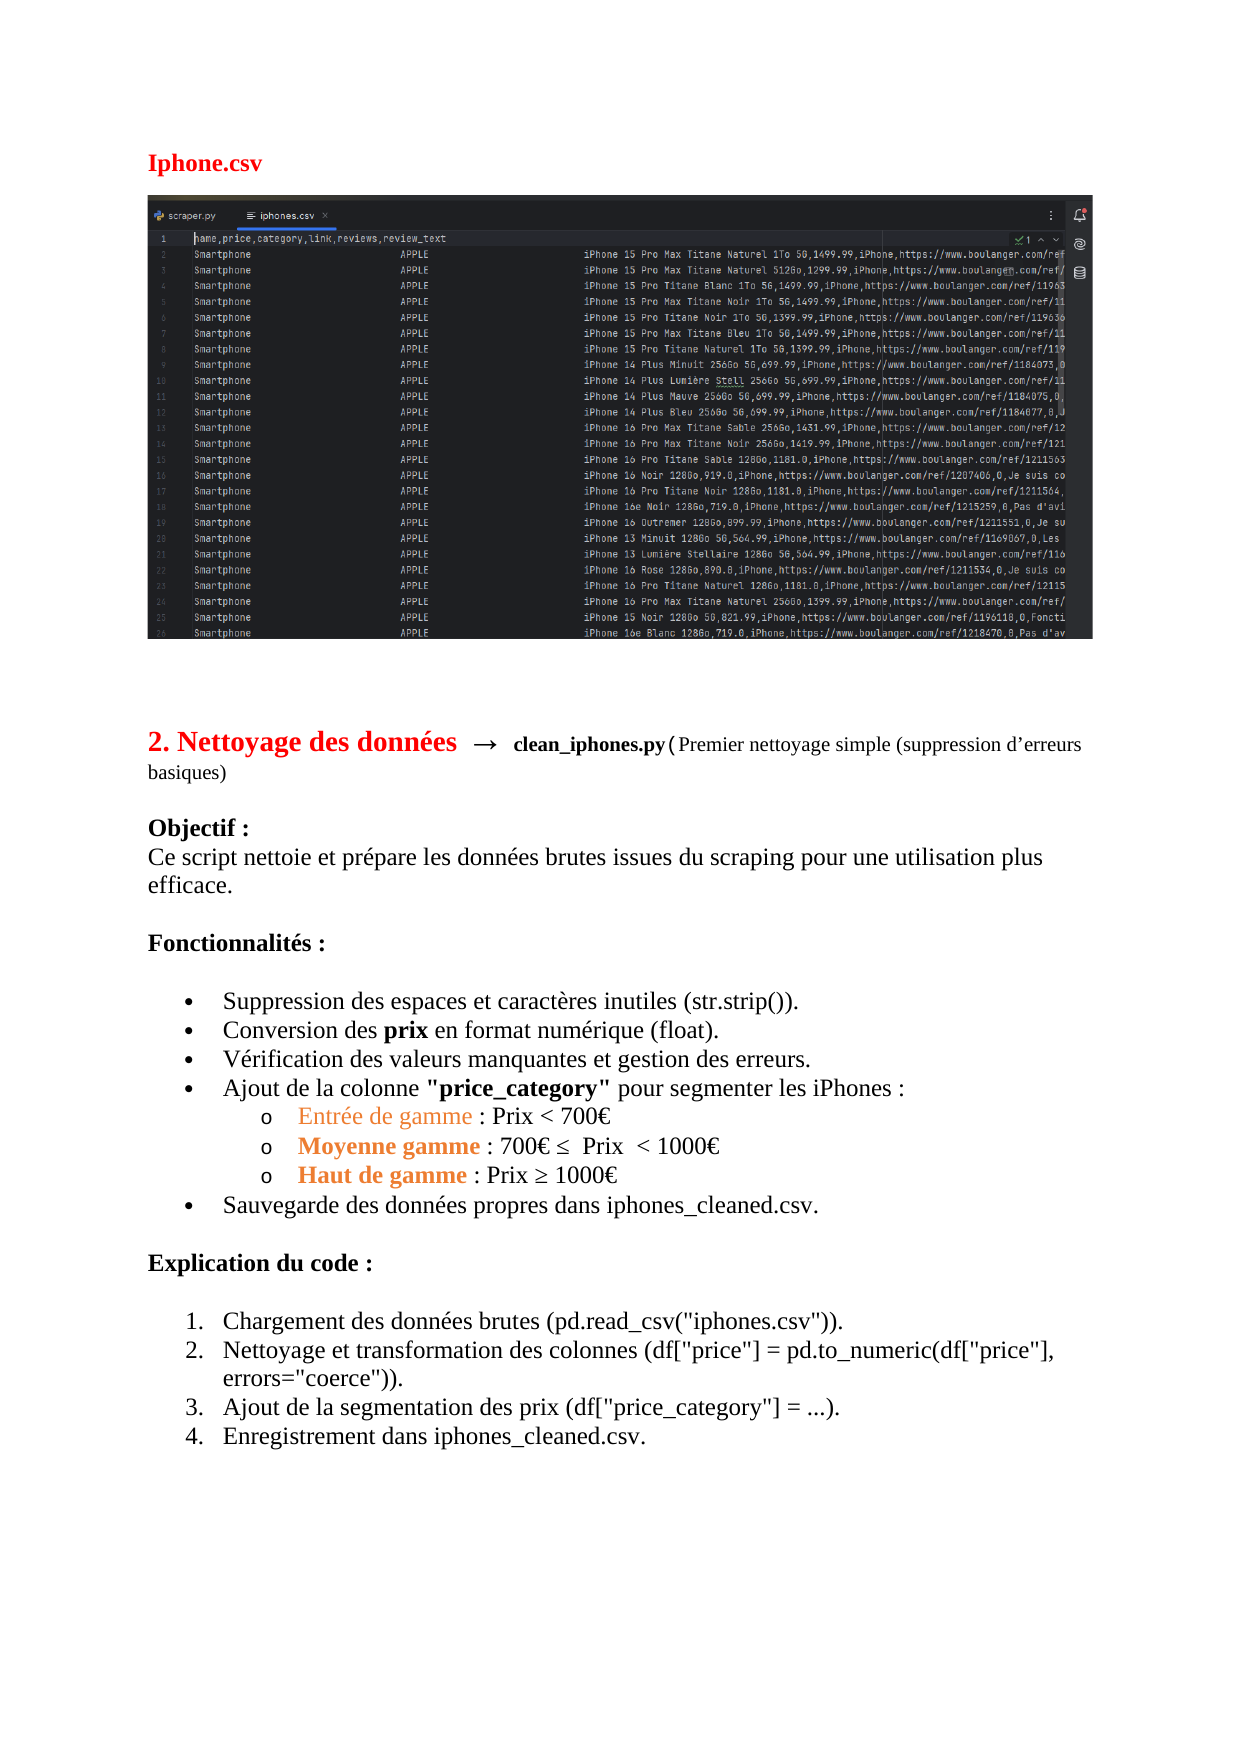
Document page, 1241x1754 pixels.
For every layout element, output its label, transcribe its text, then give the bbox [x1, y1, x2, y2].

text Fonctionnalités : [148, 928, 1093, 957]
text Objectif : Ce script nettoie et prépare les données brutes issues du scraping pour une utilisation plus efficace. [148, 813, 1093, 899]
list Chargement des données brutes (pd.read_csv("iphones.csv")). [185, 1306, 1093, 1335]
list Vérification des valeurs manquantes et gestion des erreurs. [185, 1044, 1093, 1073]
list Sauvegarde des données propres dans iphones_cleaned.csv. [185, 1190, 1093, 1219]
text Iphone.csv [148, 148, 1093, 176]
list Moyenne gamme : 700€ ≤ Prix < 1000€ [260, 1131, 1093, 1161]
subtitle 2. Nettoyage des données → clean_iphones.py(Premier nettoyage simple (suppression d’erreurs basiques) [148, 717, 1093, 784]
text Explication du code : [148, 1248, 1093, 1277]
list Ajout de la segmentation des prix (df["price_category"] = ...). [185, 1392, 1093, 1421]
list Ajout de la colonne "price_category" pour segmenter les iPhones : [185, 1073, 1093, 1101]
list Haut de gamme : Prix ≥ 1000€ [260, 1161, 1093, 1190]
list Suppression des espaces et caractères inutiles (str.strip()). [185, 986, 1093, 1015]
list Conversion des prix en format numérique (float). [185, 1015, 1093, 1044]
list Nettoyage et transformation des colonnes (df["price"] = pd.to_numeric(df["price"], errors="coerce")). [185, 1335, 1093, 1392]
picture [147, 195, 1093, 639]
list Enregistrement dans iphones_cleaned.csv. [185, 1421, 1093, 1450]
list Entrée de gamme : Prix < 700€ [260, 1101, 1093, 1131]
